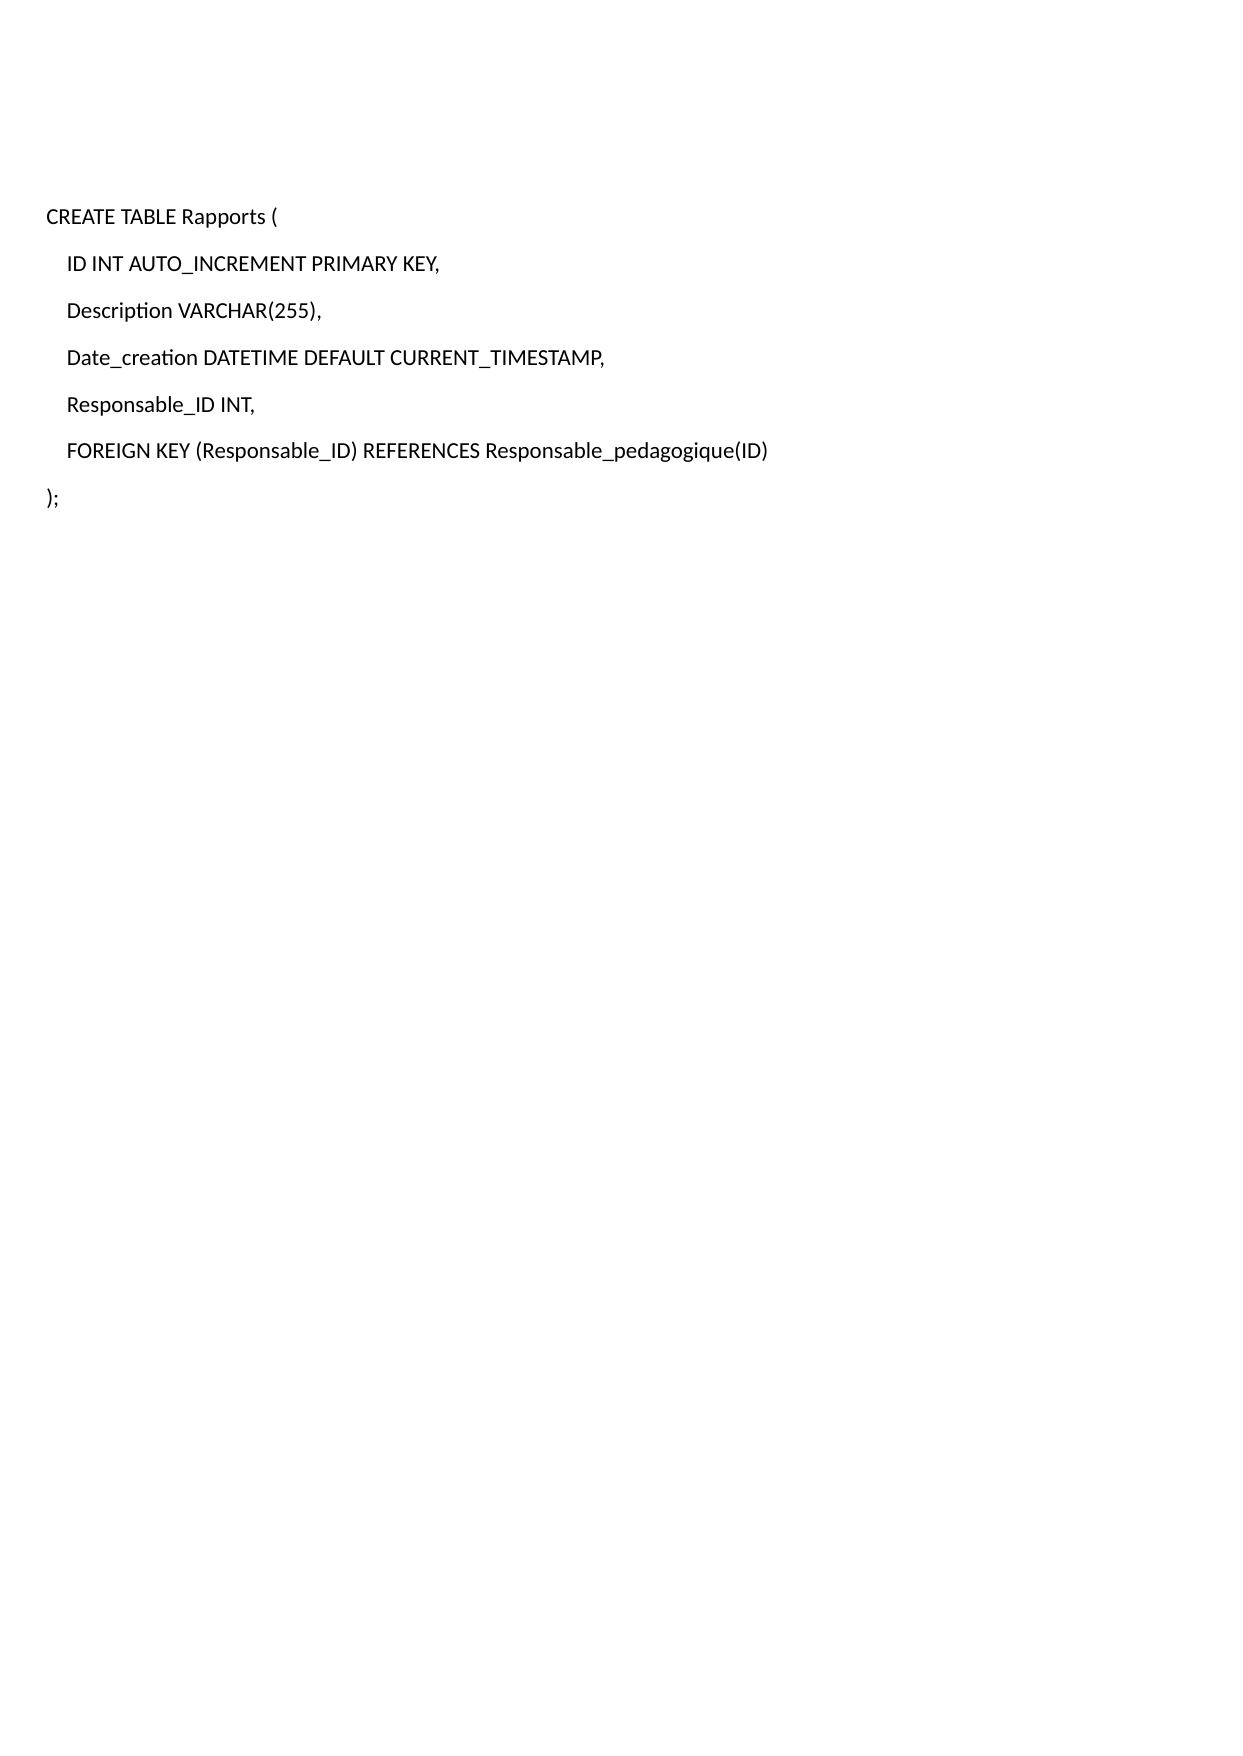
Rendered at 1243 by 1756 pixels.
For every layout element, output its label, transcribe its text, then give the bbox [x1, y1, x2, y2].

text FOREIGN KEY (Responsable_ID) REFERENCES Responsable_pedagogique(ID) [46, 437, 1224, 464]
text CREATE TABLE Rapports ( [46, 202, 1224, 230]
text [46, 343, 1224, 371]
text Description VARCHAR(255), [46, 296, 1224, 324]
text ID INT AUTO_INCREMENT PRIMARY KEY, [46, 249, 1224, 277]
text Responsable_ID INT, [46, 390, 1224, 418]
text ); [46, 483, 1224, 511]
